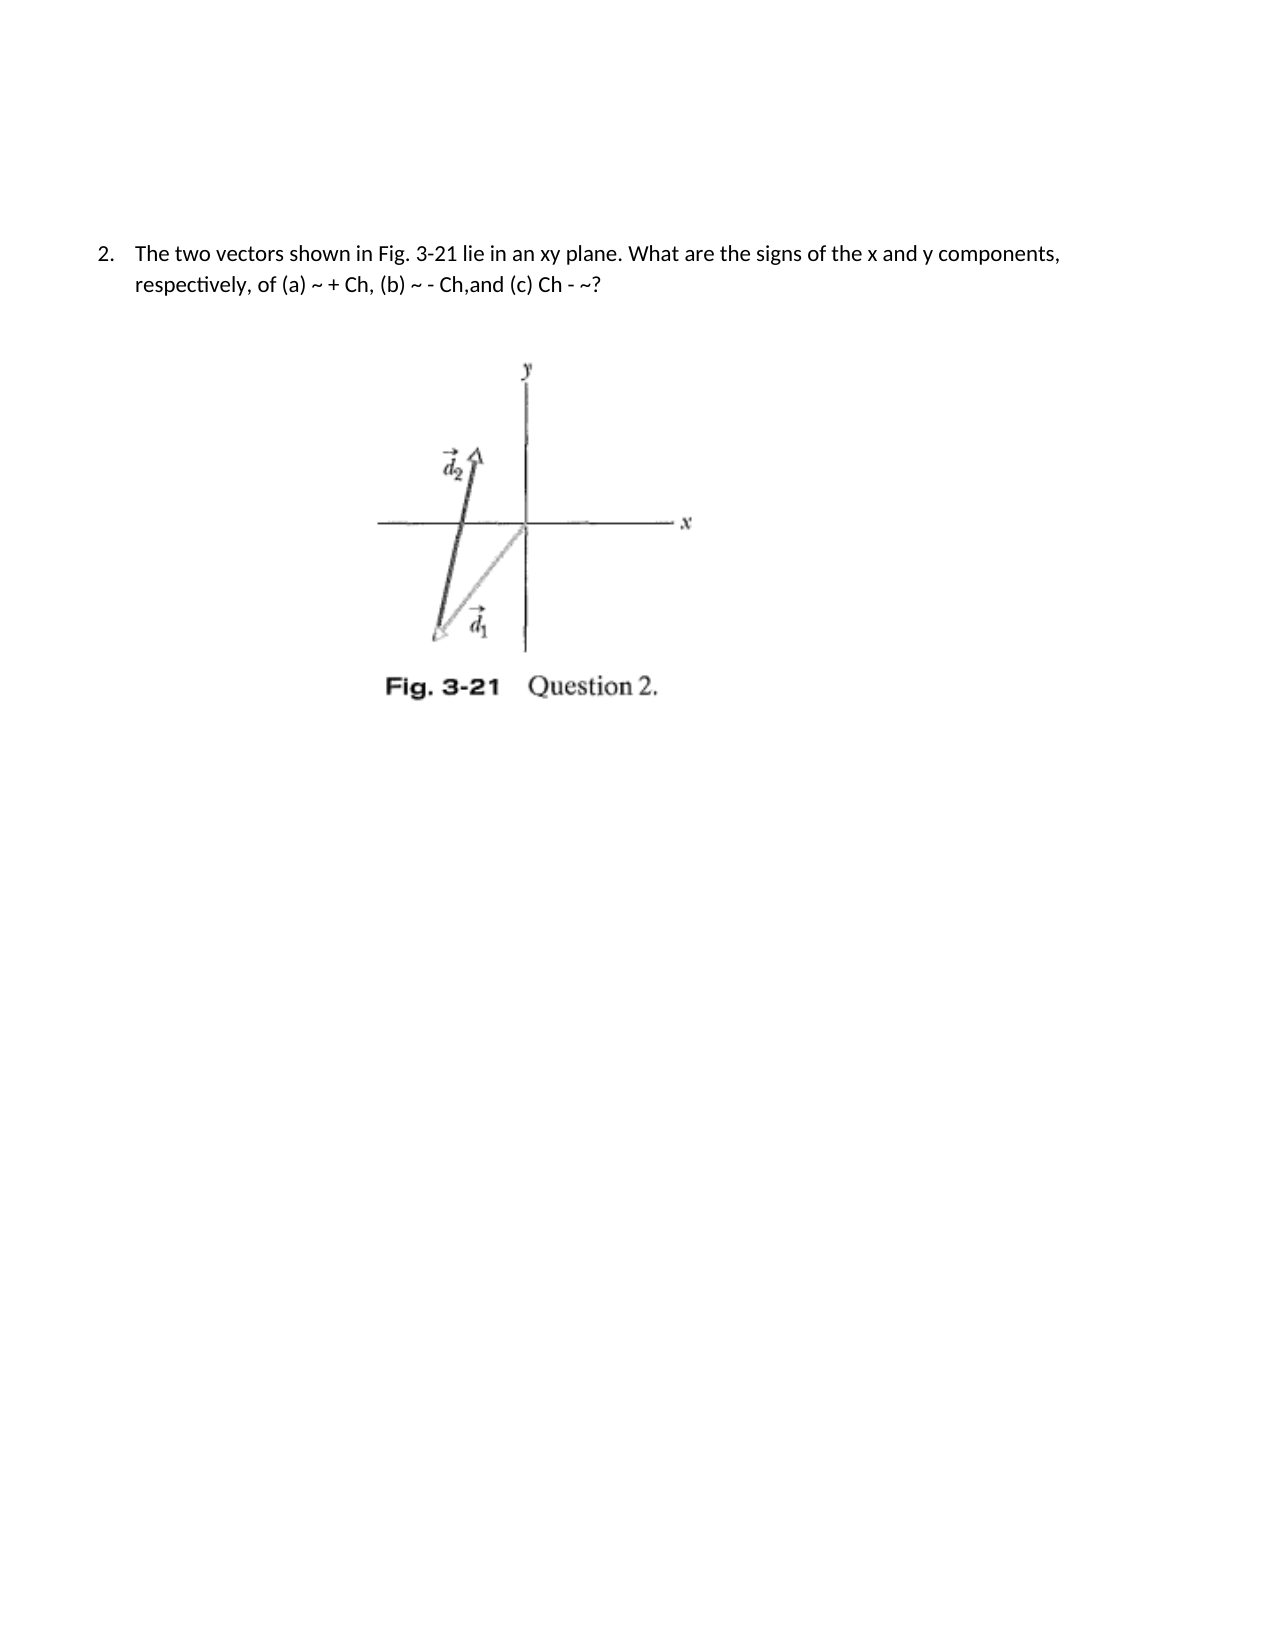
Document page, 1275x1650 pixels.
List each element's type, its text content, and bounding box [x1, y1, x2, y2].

list The two vectors shown in Fig. 3-21 lie in an xy plane. What are the signs of the x and y components, respectively, of (a) ~ + Ch, (b) ~ - Ch,and (c) Ch - ~? [97, 239, 1125, 298]
picture [135, 300, 878, 738]
